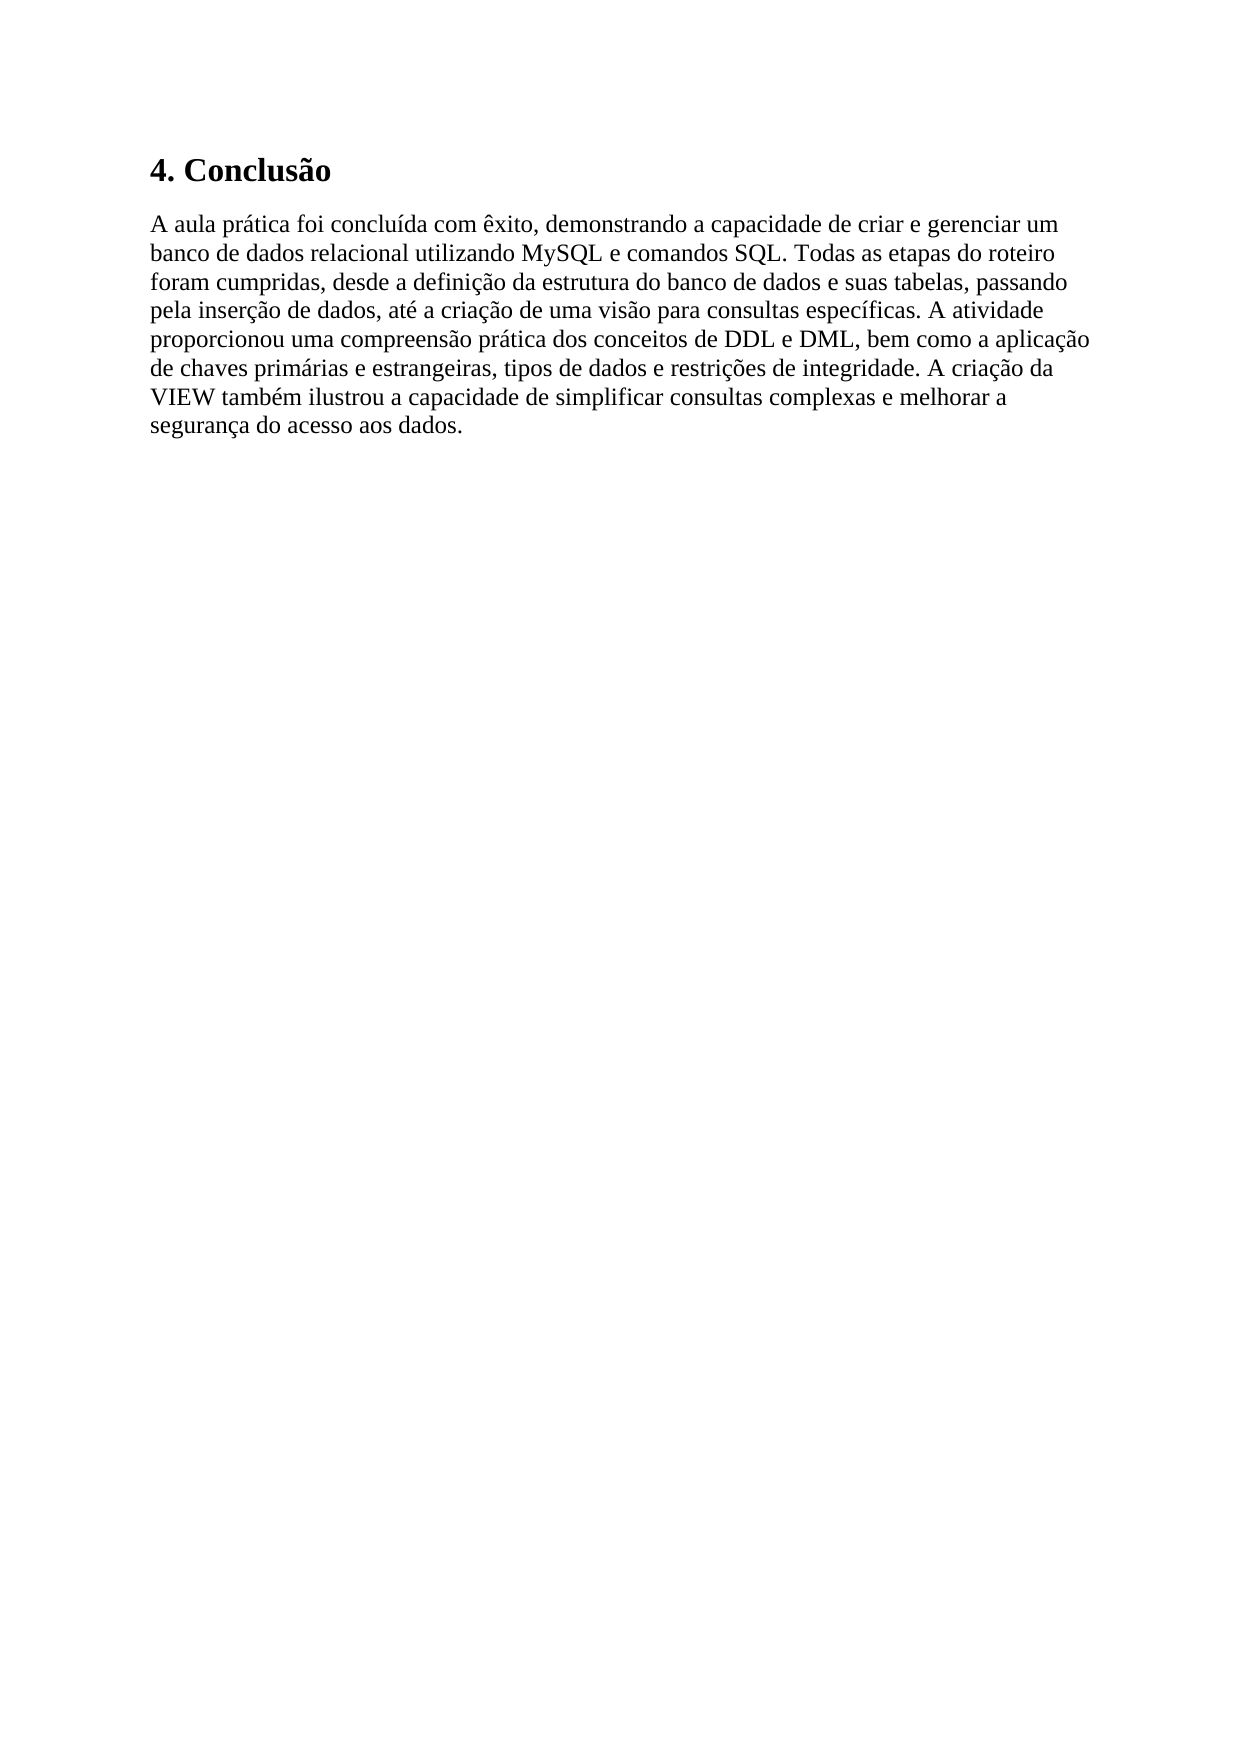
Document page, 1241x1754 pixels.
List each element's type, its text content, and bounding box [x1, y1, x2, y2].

text A aula prática foi concluída com êxito, demonstrando a capacidade de criar e gerenciar um banco de dados relacional utilizando MySQL e comandos SQL. Todas as etapas do roteiro foram cumpridas, desde a definição da estrutura do banco de dados e suas tabelas, passando pela inserção de dados, até a criação de uma visão para consultas específicas. A atividade proporcionou uma compreensão prática dos conceitos de DDL e DML, bem como a aplicação de chaves primárias e estrangeiras, tipos de dados e restrições de integridade. A criação da VIEW também ilustrou a capacidade de simplificar consultas complexas e melhorar a segurança do acesso aos dados. [150, 209, 1090, 439]
subtitle 4. Conclusão [150, 150, 1090, 188]
